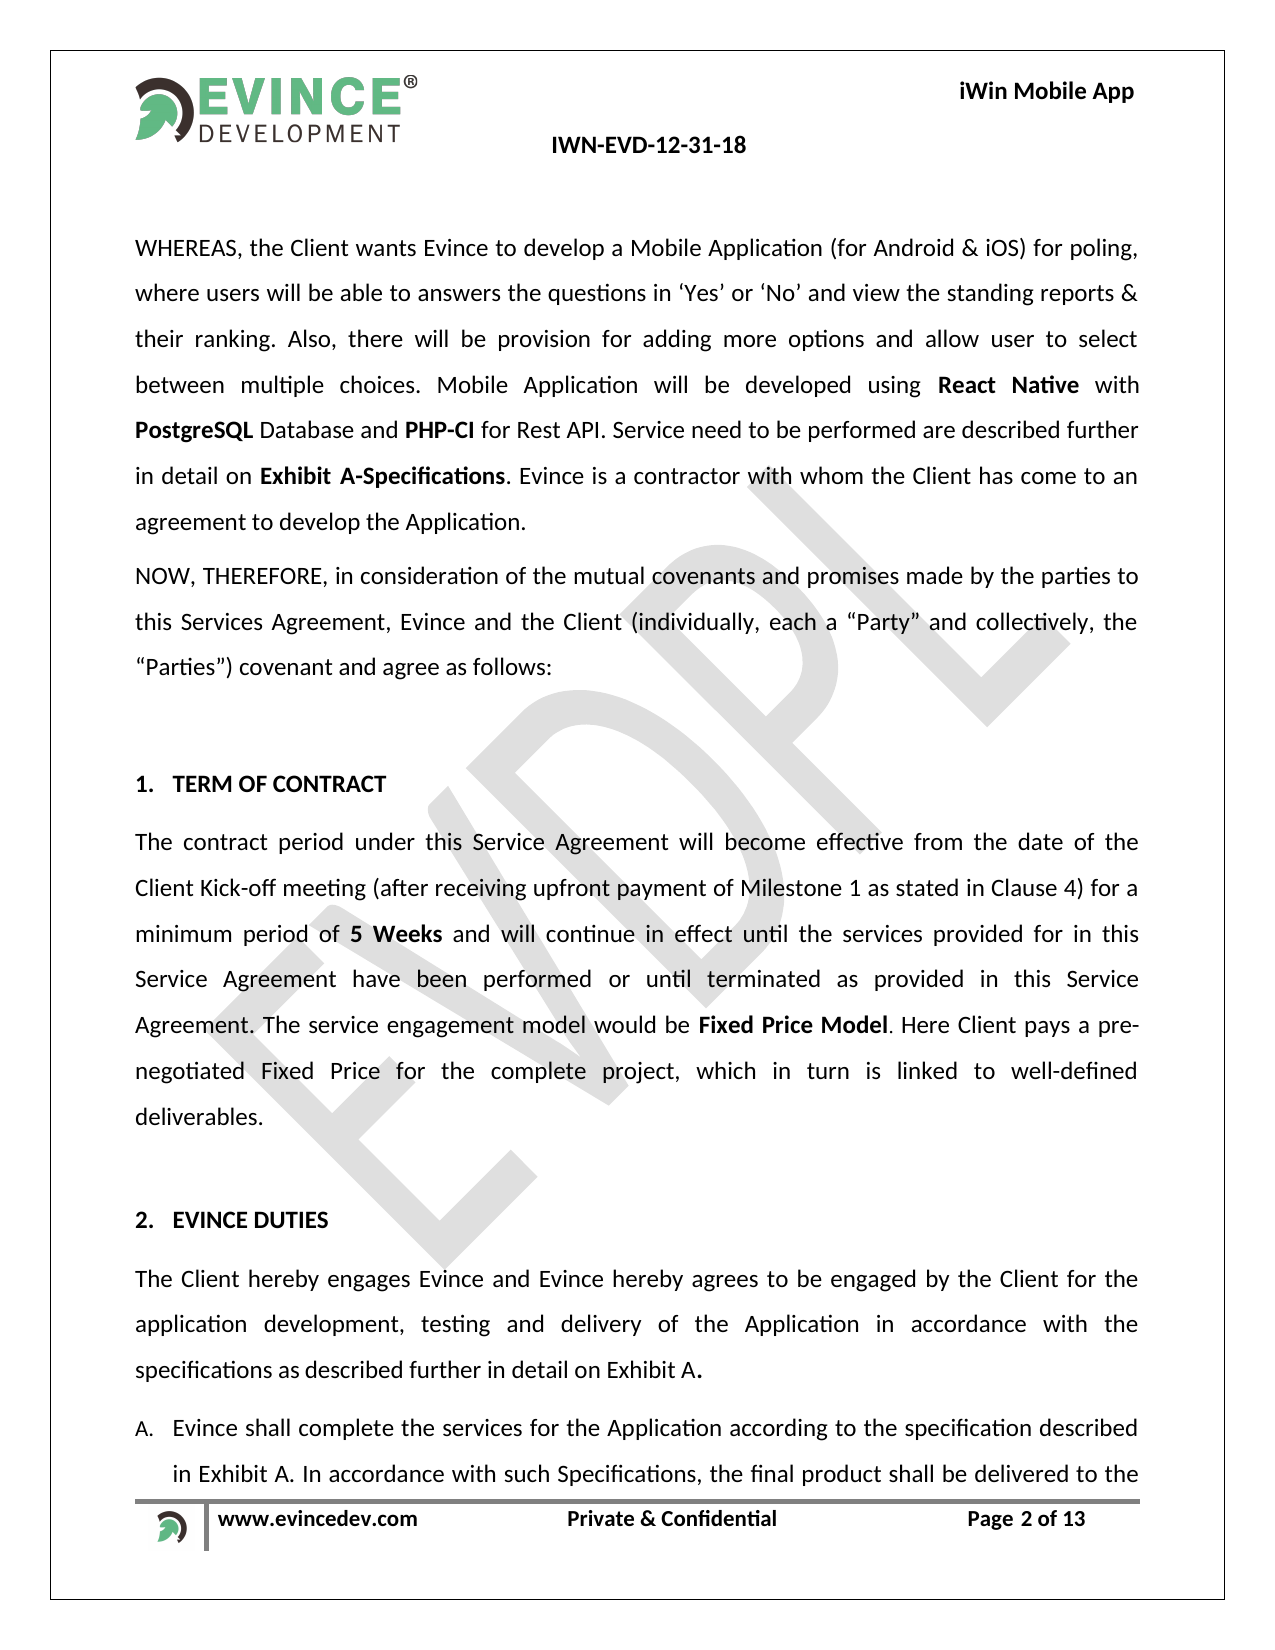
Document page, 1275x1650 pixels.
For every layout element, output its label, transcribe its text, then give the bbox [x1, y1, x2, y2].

subtitle EVINCE DUTIES [135, 1204, 1140, 1235]
text The Client hereby engages Evince and Evince hereby agrees to be engaged by the Client for the application development, testing and delivery of the Application in accordance with the specifications as described further in detail on Exhibit A. [135, 1263, 1140, 1385]
picture [135, 75, 418, 143]
text WHEREAS, the Client wants Evince to develop a Mobile Application (for Android & iOS) for poling, where users will be able to answers the questions in ‘Yes’ or ‘No’ and view the standing reports & their ranking. Also, there will be provision for adding more options and allow user to select between multiple choices. Mobile Application will be developed using React Native with PostgreSQL Database and PHP-CI for Rest API. Service need to be performed are described further in detail on Exhibit A-Specifications. Evince is a contractor with whom the Client has come to an agreement to develop the Application. [135, 232, 1140, 537]
text NOW, THEREFORE, in consideration of the mutual covenants and promises made by the parties to this Services Agreement, Evince and the Client (individually, each a “Party” and collectively, the “Parties”) covenant and agree as follows: [135, 560, 1140, 682]
text The contract period under this Service Agreement will become effective from the date of the Client Kick-off meeting (after receiving upfront payment of Milestone 1 as stated in Clause 4) for a minimum period of 5 Weeks and will continue in effect until the services provided for in this Service Agreement have been performed or until terminated as provided in this Service Agreement. The service engagement model would be Fixed Price Model. Here Client pays a pre-negotiated Fixed Price for the complete project, which in turn is linked to well-defined deliverables. [135, 826, 1140, 1131]
subtitle TERM OF CONTRACT [135, 768, 1140, 798]
picture [148, 1504, 196, 1551]
